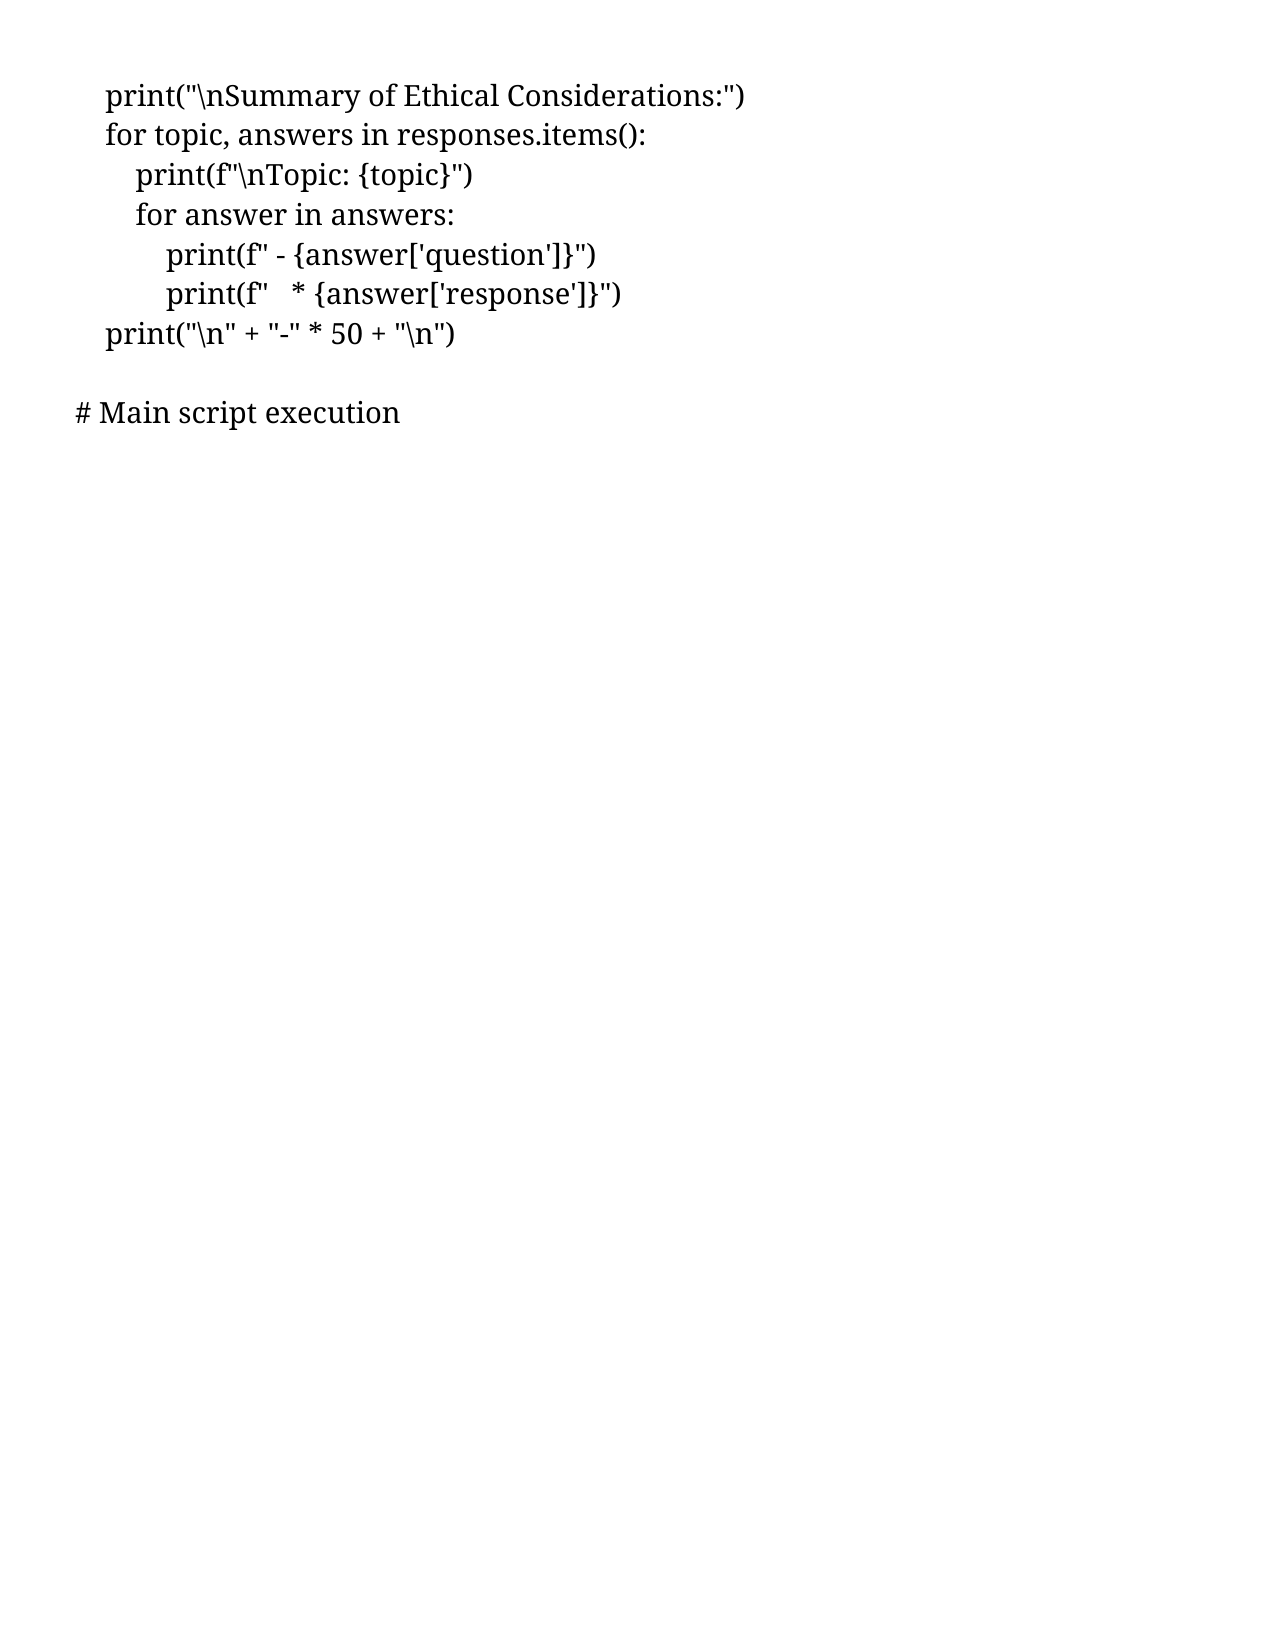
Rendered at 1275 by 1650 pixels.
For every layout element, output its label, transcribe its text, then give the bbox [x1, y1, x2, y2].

text print(f" * {answer['response']}") [75, 273, 1200, 313]
text print("\n" + "-" * 50 + "\n") [75, 313, 1200, 353]
text print("\nSummary of Ethical Considerations:") [75, 75, 1200, 115]
text for answer in answers: [75, 194, 1200, 234]
text print(f" - {answer['question']}") [75, 234, 1200, 273]
text for topic, answers in responses.items(): [75, 115, 1200, 154]
text print(f"\nTopic: {topic}") [75, 154, 1200, 194]
text # Main script execution [75, 392, 1200, 432]
